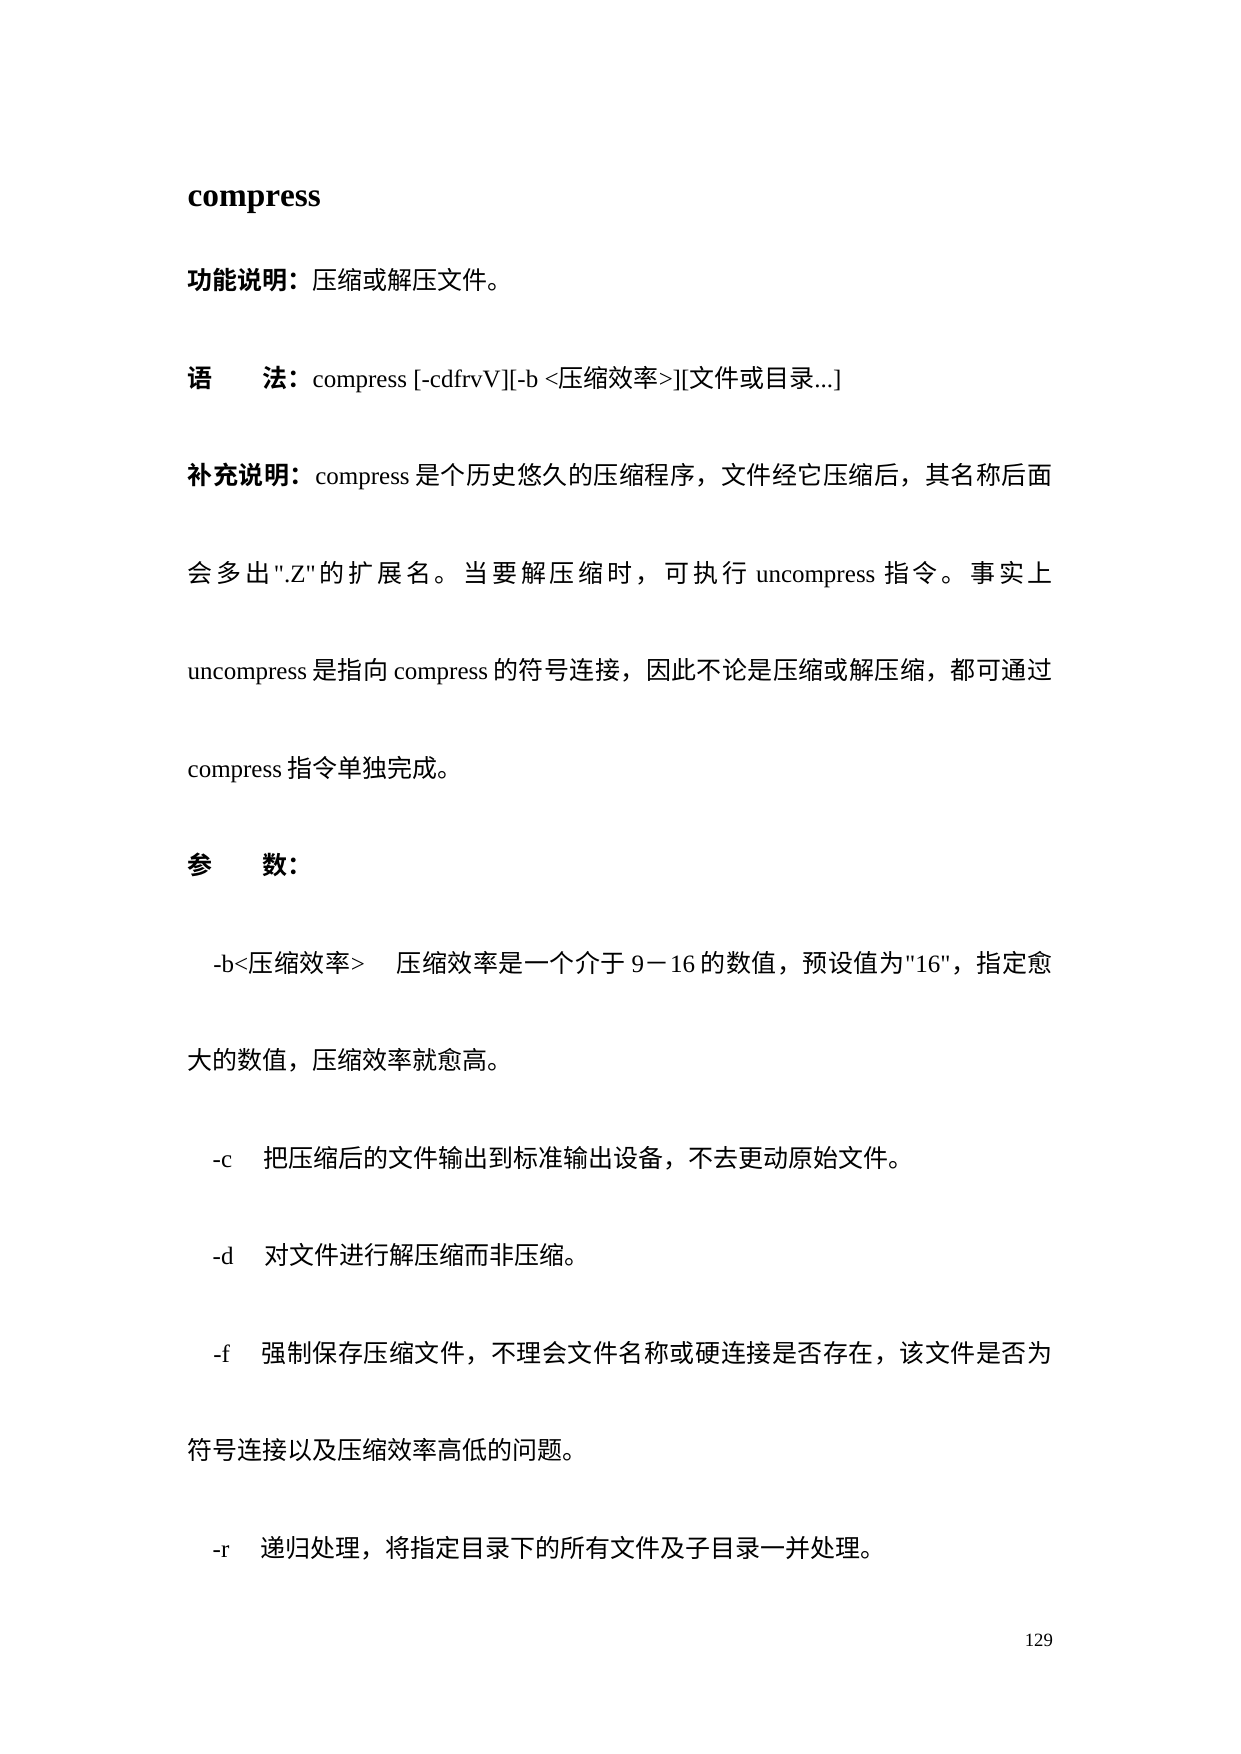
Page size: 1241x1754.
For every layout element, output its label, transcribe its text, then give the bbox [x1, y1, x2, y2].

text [187, 246, 1053, 1579]
text compress [187, 162, 1053, 227]
